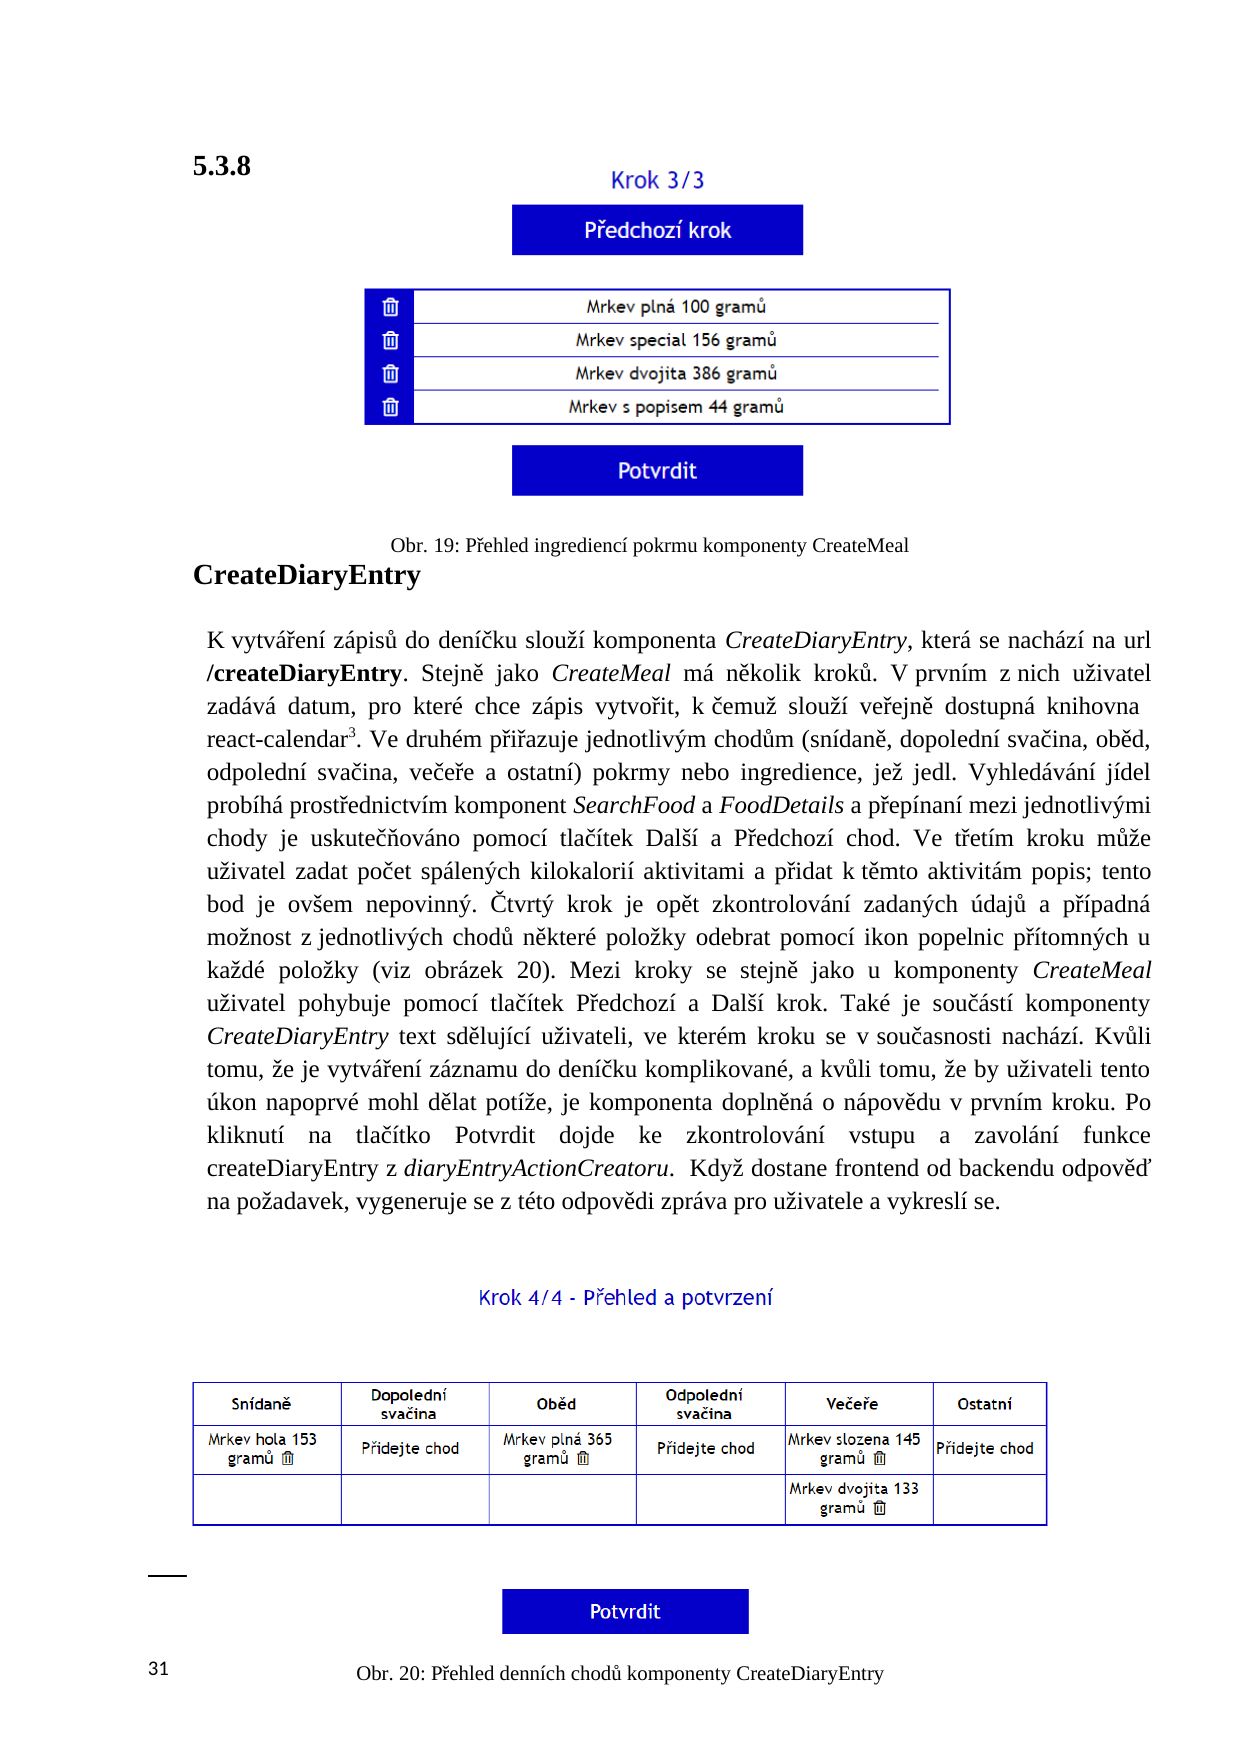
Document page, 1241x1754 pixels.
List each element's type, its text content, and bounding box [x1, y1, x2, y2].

picture [319, 147, 965, 522]
picture [186, 1282, 1054, 1637]
text K vytváření zápisů do deníčku slouží komponenta CreateDiaryEntry, která se nachází na url /createDiaryEntry. Stejně jako CreateMeal má několik kroků. V prvním z nich uživatel zadává datum, pro které chce zápis vytvořit, k čemuž slouží veřejně dostupná knihovna react-calendar. Ve druhém přiřazuje jednotlivým chodům (snídaně, dopolední svačina, oběd, odpolední svačina, večeře a ostatní) pokrmy nebo ingredience, jež jedl. Vyhledávání jídel probíhá prostřednictvím komponent SearchFood a FoodDetails a přepínaní mezi jednotlivými chody je uskutečňováno pomocí tlačítek Další a Předchozí chod. Ve třetím kroku může uživatel zadat počet spálených kilokalorií aktivitami a přidat k těmto aktivitám popis; tento bod je ovšem nepovinný. Čtvrtý krok je opět zkontrolování zadaných údajů a případná možnost z jednotlivých chodů některé položky odebrat pomocí ikon popelnic přítomných u každé položky (viz obrázek 20). Mezi kroky se stejně jako u komponenty CreateMeal uživatel pohybuje pomocí tlačítek Předchozí a Další krok. Také je součástí komponenty CreateDiaryEntry text sdělující uživateli, ve kterém kroku se v současnosti nachází. Kvůli tomu, že je vytváření záznamu do deníčku komplikované, a kvůli tomu, že by uživateli tento úkon napoprvé mohl dělat potíže, je komponenta doplněná o nápovědu v prvním kroku. Po kliknutí na tlačítko Potvrdit dojde ke zkontrolování vstupu a zavolání funkce createDiaryEntry z diaryEntryActionCreatoru. Když dostane frontend od backendu odpověď na požadavek, vygeneruje se z této odpovědi zpráva pro uživatele a vykreslí se. [207, 625, 1152, 1215]
